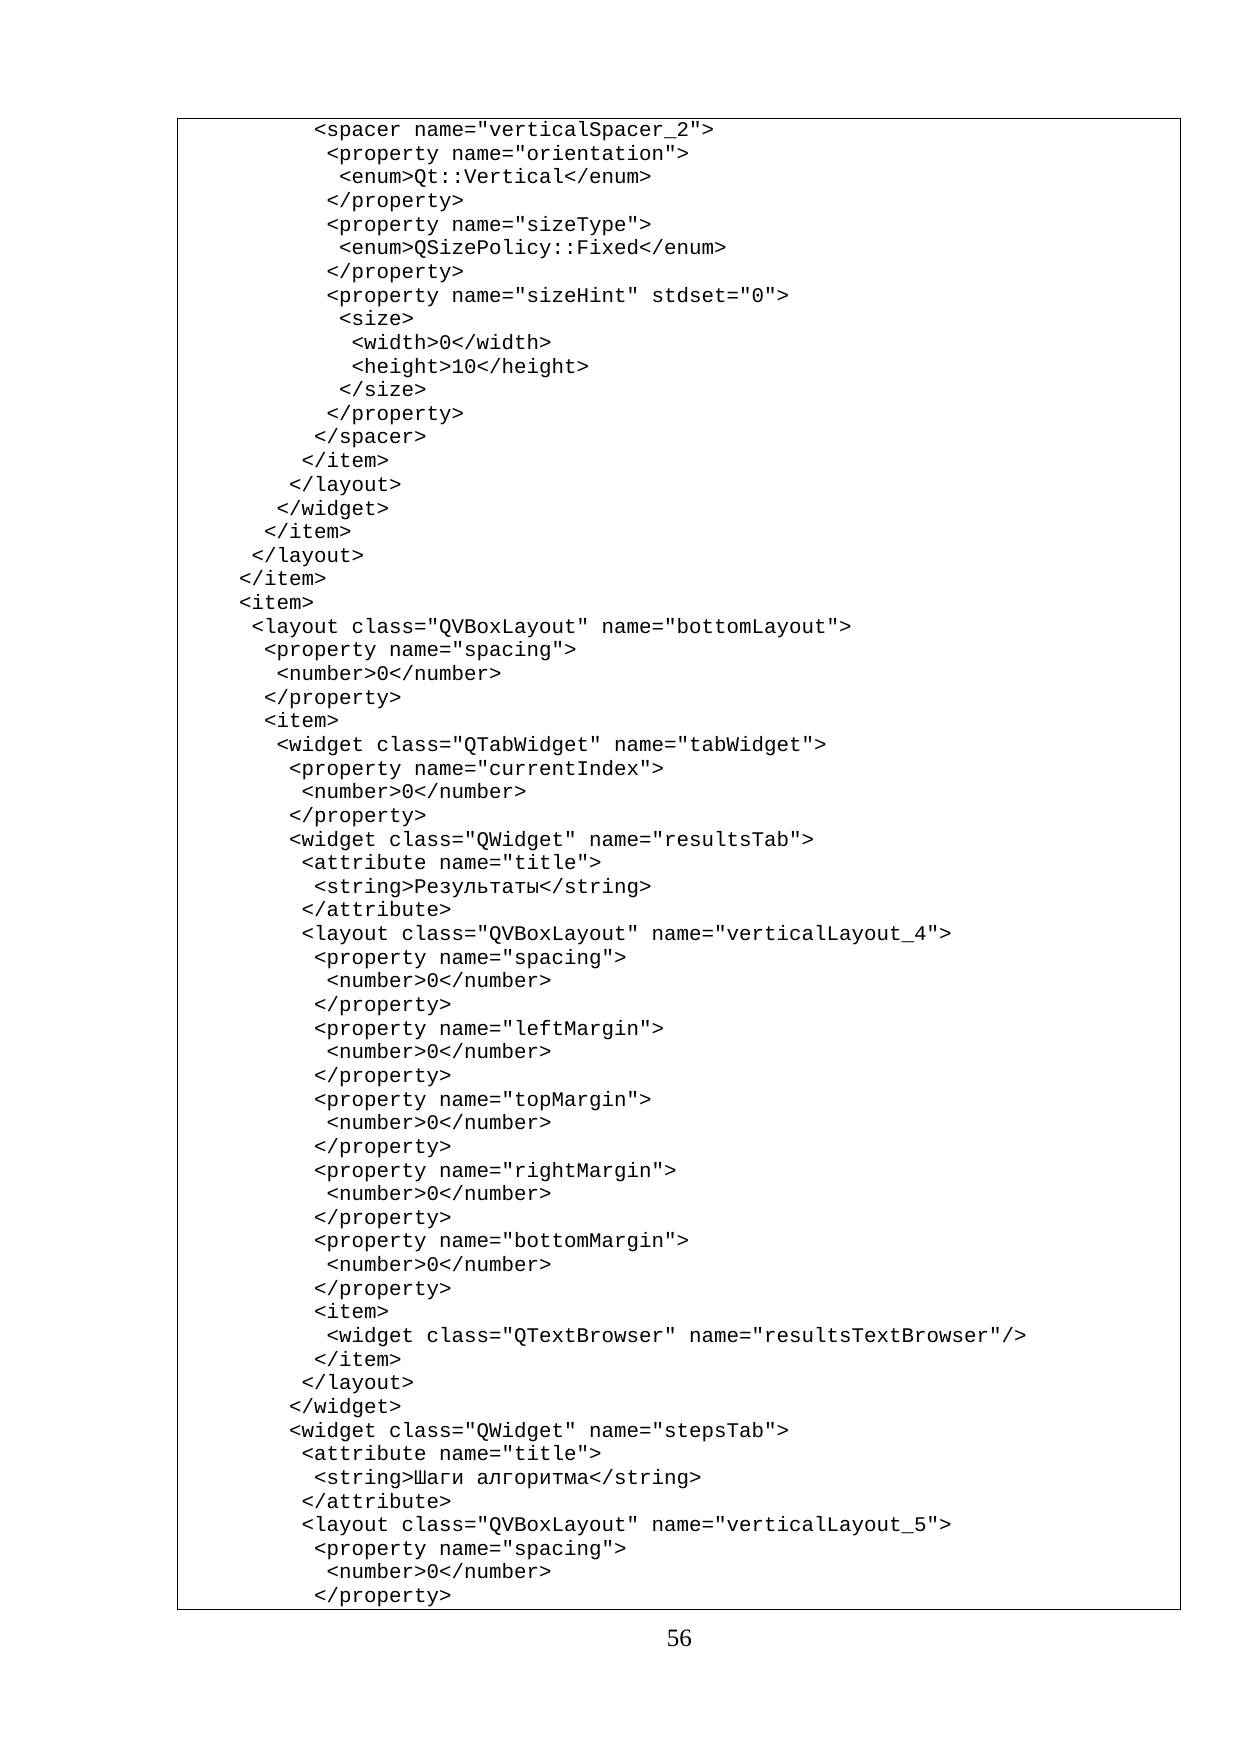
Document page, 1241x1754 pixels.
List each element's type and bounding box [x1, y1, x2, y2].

table_header [178, 119, 1180, 1609]
